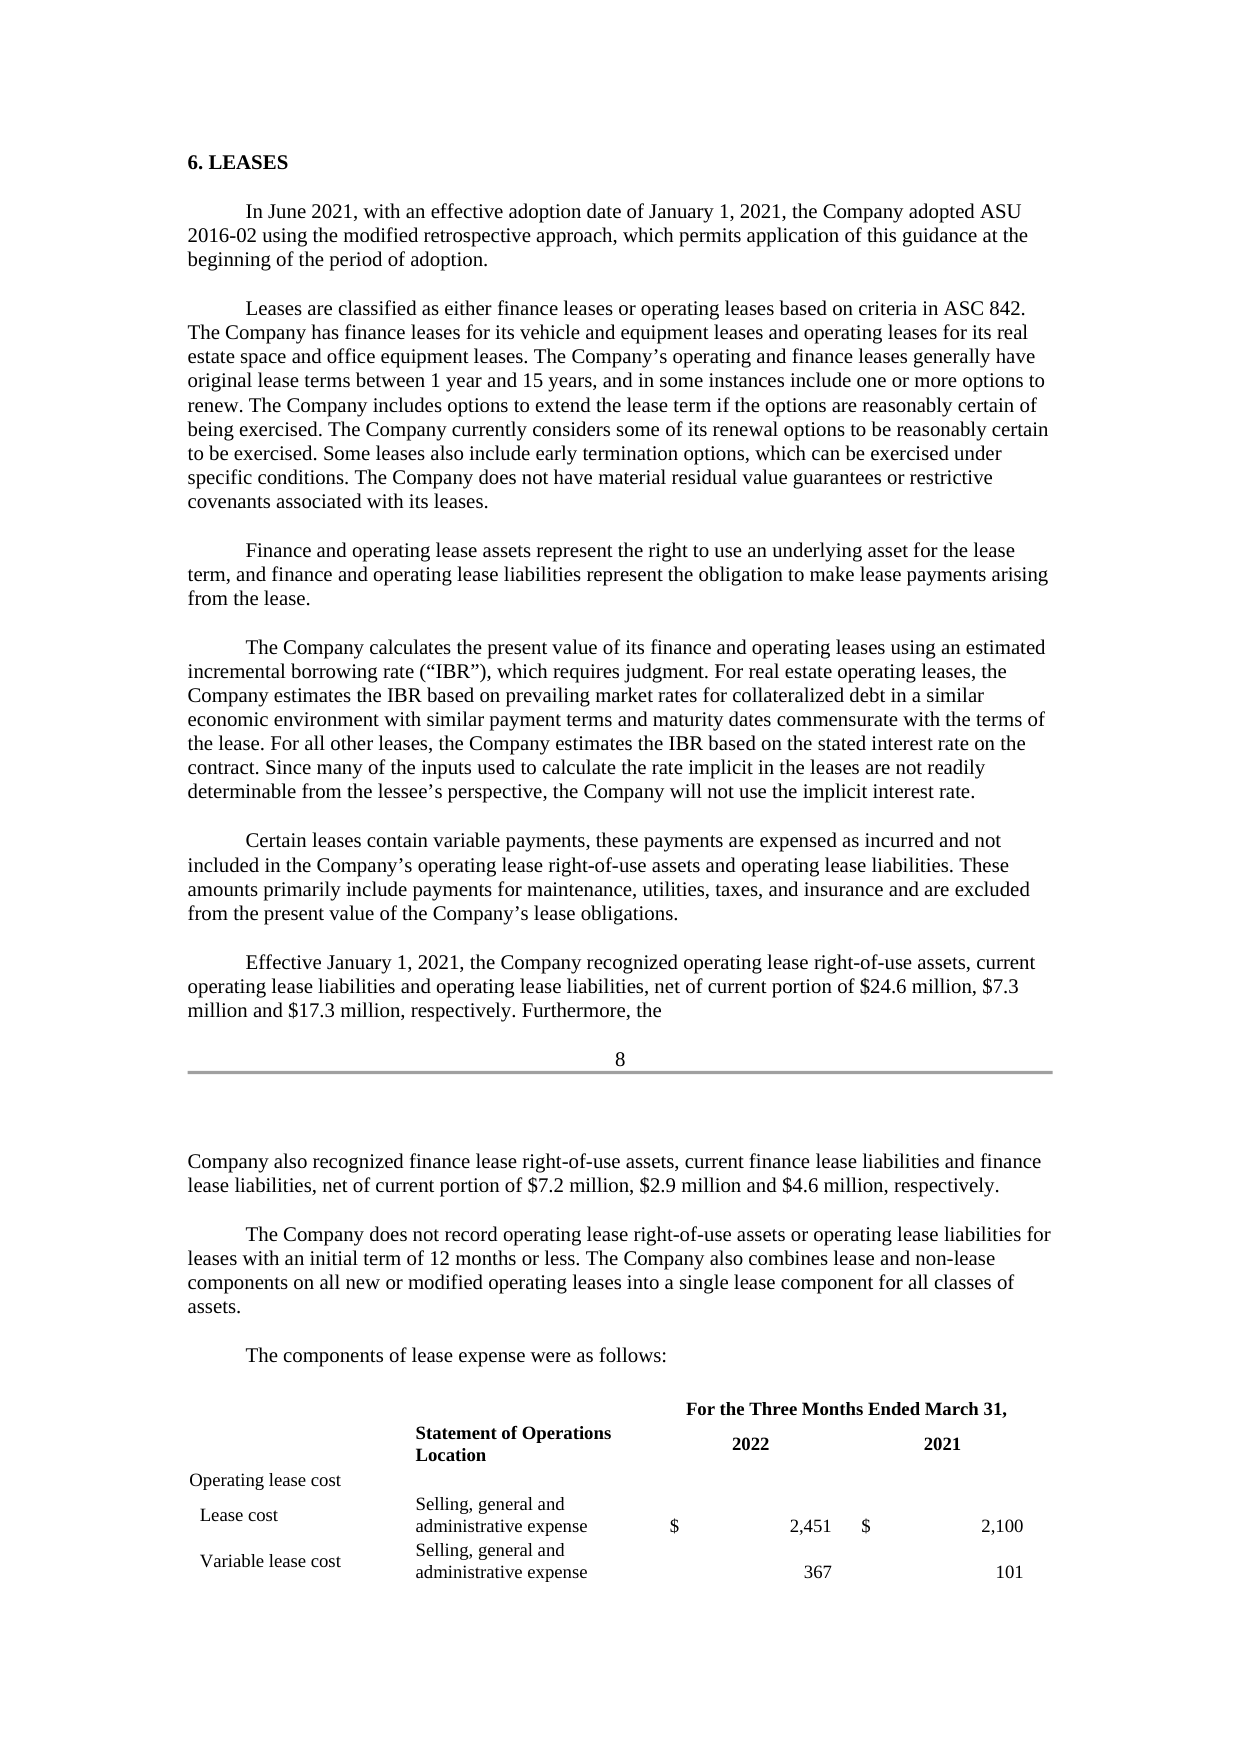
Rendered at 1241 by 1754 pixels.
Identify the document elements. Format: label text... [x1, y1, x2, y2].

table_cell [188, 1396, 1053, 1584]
text 8 [187, 1047, 1053, 1070]
text Effective January 1, 2021, the Company recognized operating lease right-of-use assets, current operating lease liabilities and operating lease liabilities, net of current portion of $24.6 million, $7.3 million and $17.3 million, respectively. Furthermore, the [187, 950, 1053, 1022]
text Company also recognized finance lease right-of-use assets, current finance lease liabilities and finance lease liabilities, net of current portion of $7.2 million, $2.9 million and $4.6 million, respectively. [187, 1149, 1053, 1197]
text The Company calculates the present value of its finance and operating leases using an estimated incremental borrowing rate (“IBR”), which requires judgment. For real estate operating leases, the Company estimates the IBR based on prevailing market rates for collateralized debt in a similar economic environment with similar payment terms and maturity dates commensurate with the terms of the lease. For all other leases, the Company estimates the IBR based on the stated interest rate on the contract. Since many of the inputs used to calculate the rate implicit in the leases are not readily determinable from the lessee’s perspective, the Company will not use the implicit interest rate. [187, 635, 1053, 803]
text 6. LEASES [187, 150, 1053, 174]
text Finance and operating lease assets represent the right to use an underlying asset for the lease term, and finance and operating lease liabilities represent the obligation to make lease payments arising from the lease. [187, 538, 1053, 610]
text The Company does not record operating lease right-of-use assets or operating lease liabilities for leases with an initial term of 12 months or less. The Company also combines lease and non-lease components on all new or modified operating leases into a single lease component for all classes of assets. [187, 1222, 1053, 1318]
text The components of lease expense were as follows: [187, 1343, 1053, 1367]
text In June 2021, with an effective adoption date of January 1, 2021, the Company adopted ASU 2016-02 using the modified retrospective approach, which permits application of this guidance at the beginning of the period of adoption. [187, 199, 1053, 271]
text Certain leases contain variable payments, these payments are expensed as incurred and not included in the Company’s operating lease right-of-use assets and operating lease liabilities. These amounts primarily include payments for maintenance, utilities, taxes, and insurance and are excluded from the present value of the Company’s lease obligations. [187, 828, 1053, 925]
text Leases are classified as either finance leases or operating leases based on criteria in ASC 842. The Company has finance leases for its vehicle and equipment leases and operating leases for its real estate space and office equipment leases. The Company’s operating and finance leases generally have original lease terms between 1 year and 15 years, and in some instances include one or more options to renew. The Company includes options to extend the lease term if the options are reasonably certain of being exercised. The Company currently considers some of its renewal options to be reasonably certain to be exercised. Some leases also include early termination options, which can be exercised under specific conditions. The Company does not have material residual value guarantees or restrictive covenants associated with its leases. [187, 296, 1053, 513]
